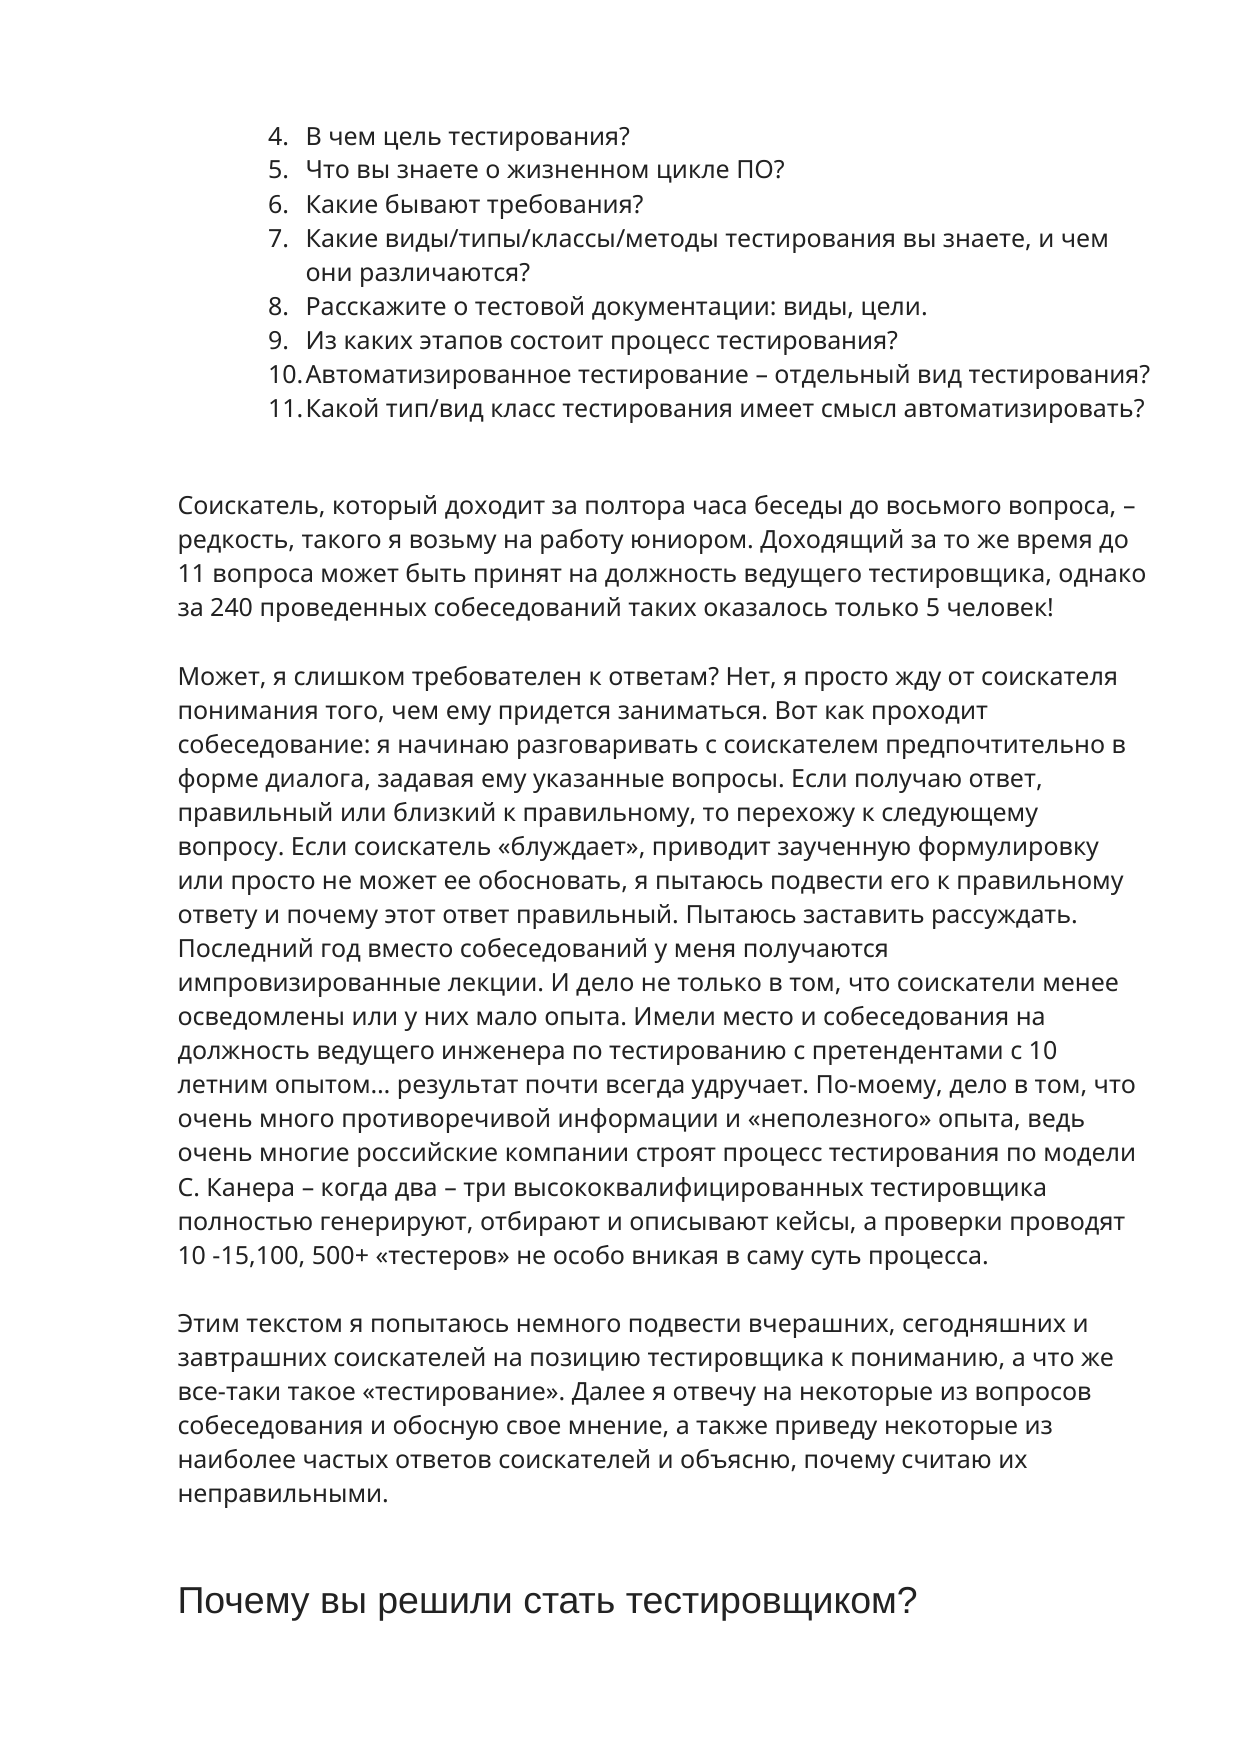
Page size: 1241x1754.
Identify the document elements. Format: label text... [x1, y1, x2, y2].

list Что вы знаете о жизненном цикле ПО? [268, 152, 1152, 186]
list Какой тип/вид класс тестирования имеет смысл автоматизировать? [268, 391, 1152, 425]
text Почему вы решили стать тестировщиком? [177, 1572, 1152, 1622]
list Расскажите о тестовой документации: виды, цели. [268, 288, 1152, 322]
list В чем цель тестирования? [268, 118, 1152, 152]
text Соискатель, который доходит за полтора часа беседы до восьмого вопроса, – редкость, такого я возьму на работу юниором. Доходящий за то же время до 11 вопроса может быть принят на должность ведущего тестировщика, однако за 240 проведенных собеседований таких оказалось только 5 человек! Может, я слишком требователен к ответам? Нет, я просто жду от соискателя понимания того, чем ему придется заниматься. Вот как проходит собеседование: я начинаю разговаривать с соискателем предпочтительно в форме диалога, задавая ему указанные вопросы. Если получаю ответ, правильный или близкий к правильному, то перехожу к следующему вопросу. Если соискатель «блуждает», приводит заученную формулировку или просто не может ее обосновать, я пытаюсь подвести его к правильному ответу и почему этот ответ правильный. Пытаюсь заставить рассуждать. Последний год вместо собеседований у меня получаются импровизированные лекции. И дело не только в том, что соискатели менее осведомлены или у них мало опыта. Имели место и собеседования на должность ведущего инженера по тестированию с претендентами с 10 летним опытом… результат почти всегда удручает. По-моему, дело в том, что очень много противоречивой информации и «неполезного» опыта, ведь очень многие российские компании строят процесс тестирования по модели С. Канера – когда два – три высококвалифицированных тестировщика полностью генерируют, отбирают и описывают кейсы, а проверки проводят 10 -15,100, 500+ «тестеров» не особо вникая в саму суть процесса. Этим текстом я попытаюсь немного подвести вчерашних, сегодняшних и завтрашних соискателей на позицию тестировщика к пониманию, а что же все-таки такое «тестирование». Далее я отвечу на некоторые из вопросов собеседования и обосную свое мнение, а также приведу некоторые из наиболее частых ответов соискателей и объясню, почему считаю их неправильными. [177, 454, 1152, 1572]
list Какие виды/типы/классы/методы тестирования вы знаете, и чем они различаются? [268, 220, 1152, 288]
list Автоматизированное тестирование – отдельный вид тестирования? [268, 357, 1152, 391]
list Из каких этапов состоит процесс тестирования? [268, 322, 1152, 357]
list Какие бывают требования? [268, 186, 1152, 220]
